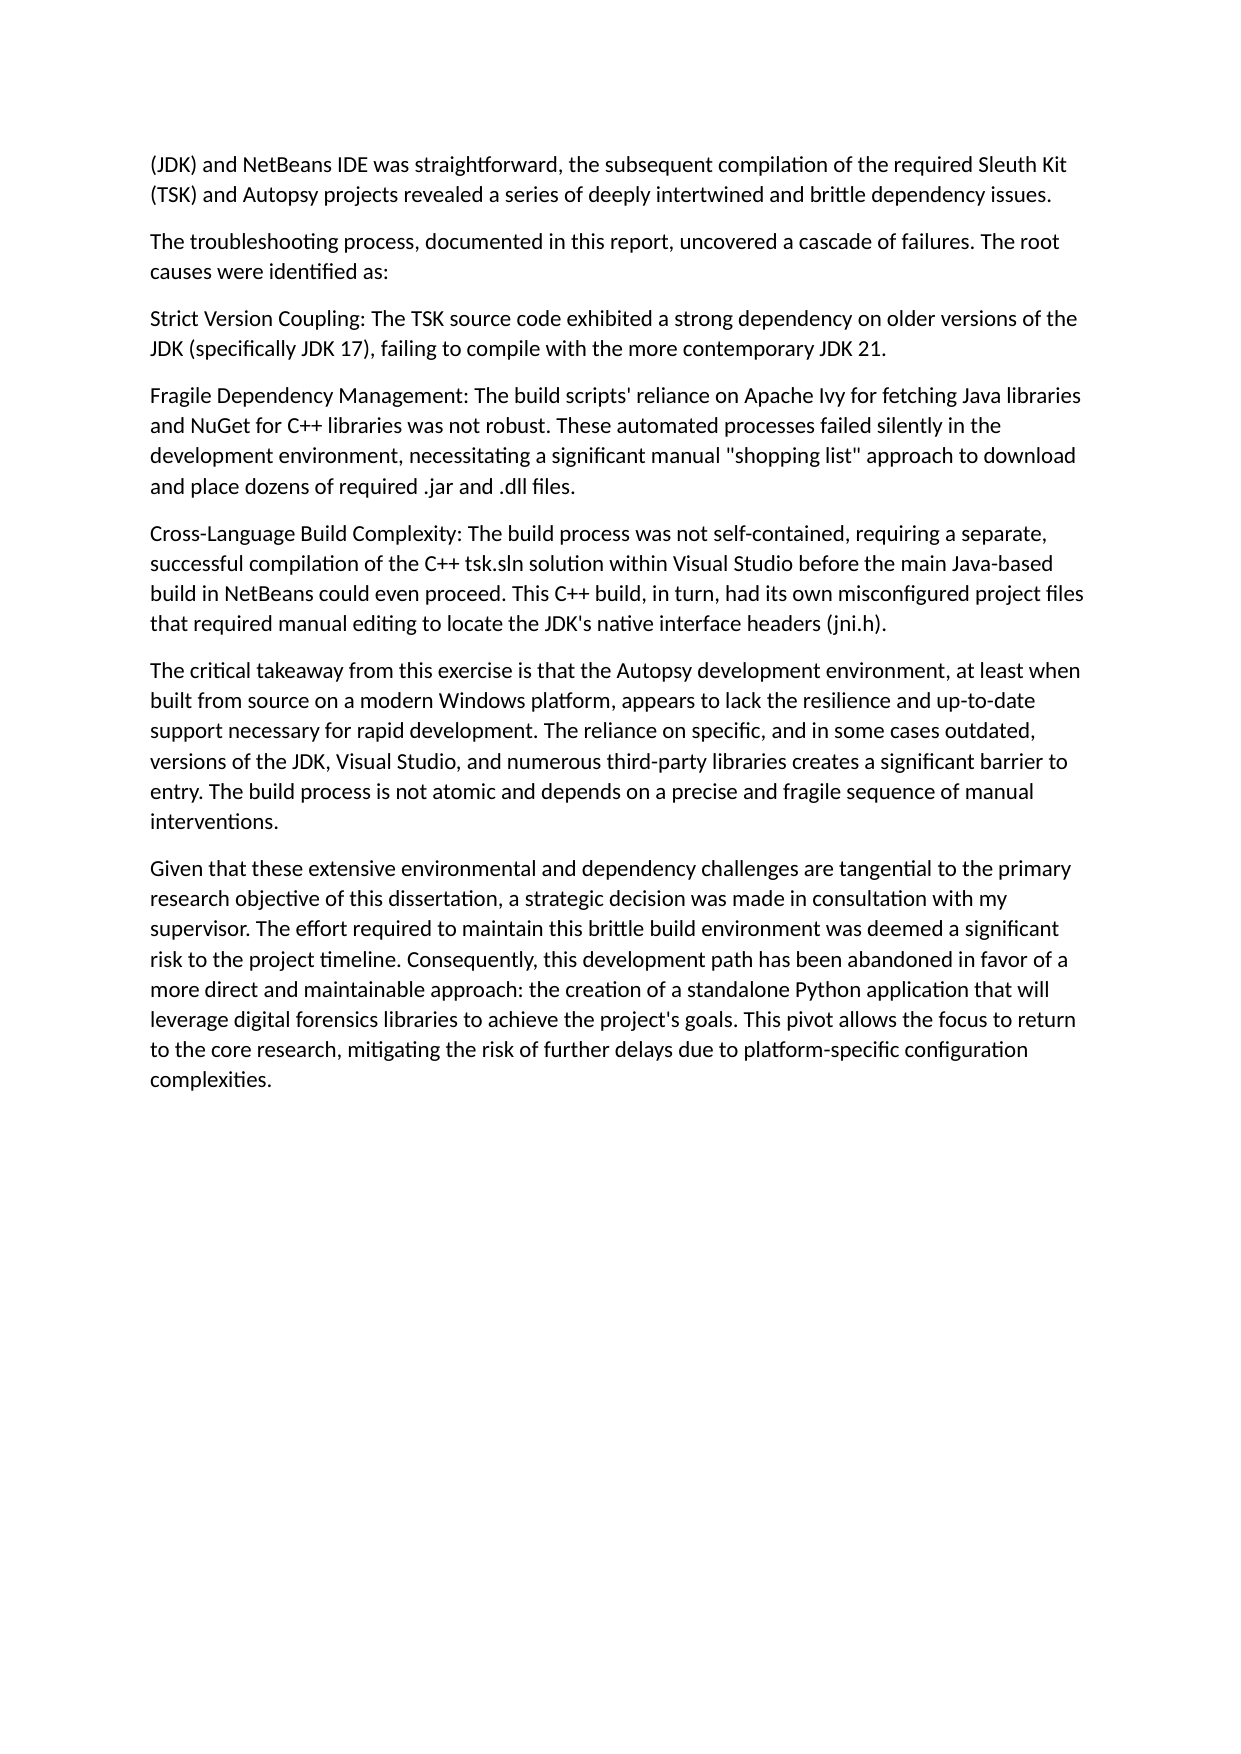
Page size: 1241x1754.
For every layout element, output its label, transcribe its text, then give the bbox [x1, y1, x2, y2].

text Fragile Dependency Management: The build scripts' reliance on Apache Ivy for fetching Java libraries and NuGet for C++ libraries was not robust. These automated processes failed silently in the development environment, necessitating a significant manual "shopping list" approach to download and place dozens of required .jar and .dll files. [150, 381, 1090, 500]
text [150, 150, 1090, 208]
text Cross-Language Build Complexity: The build process was not self-contained, requiring a separate, successful compilation of the C++ tsk.sln solution within Visual Studio before the main Java-based build in NetBeans could even proceed. This C++ build, in turn, had its own misconfigured project files that required manual editing to locate the JDK's native interface headers (jni.h). [150, 519, 1090, 637]
text The critical takeaway from this exercise is that the Autopsy development environment, at least when built from source on a modern Windows platform, appears to lack the resilience and up-to-date support necessary for rapid development. The reliance on specific, and in some cases outdated, versions of the JDK, Visual Studio, and numerous third-party libraries creates a significant barrier to entry. The build process is not atomic and depends on a precise and fragile sequence of manual interventions. [150, 656, 1090, 835]
text Strict Version Coupling: The TSK source code exhibited a strong dependency on older versions of the JDK (specifically JDK 17), failing to compile with the more contemporary JDK 21. [150, 304, 1090, 362]
text Given that these extensive environmental and dependency challenges are tangential to the primary research objective of this dissertation, a strategic decision was made in consultation with my supervisor. The effort required to maintain this brittle build environment was deemed a significant risk to the project timeline. Consequently, this development path has been abandoned in favor of a more direct and maintainable approach: the creation of a standalone Python application that will leverage digital forensics libraries to achieve the project's goals. This pivot allows the focus to return to the core research, mitigating the risk of further delays due to platform-specific configuration complexities. [150, 854, 1090, 1094]
text The troubleshooting process, documented in this report, uncovered a cascade of failures. The root causes were identified as: [150, 227, 1090, 285]
